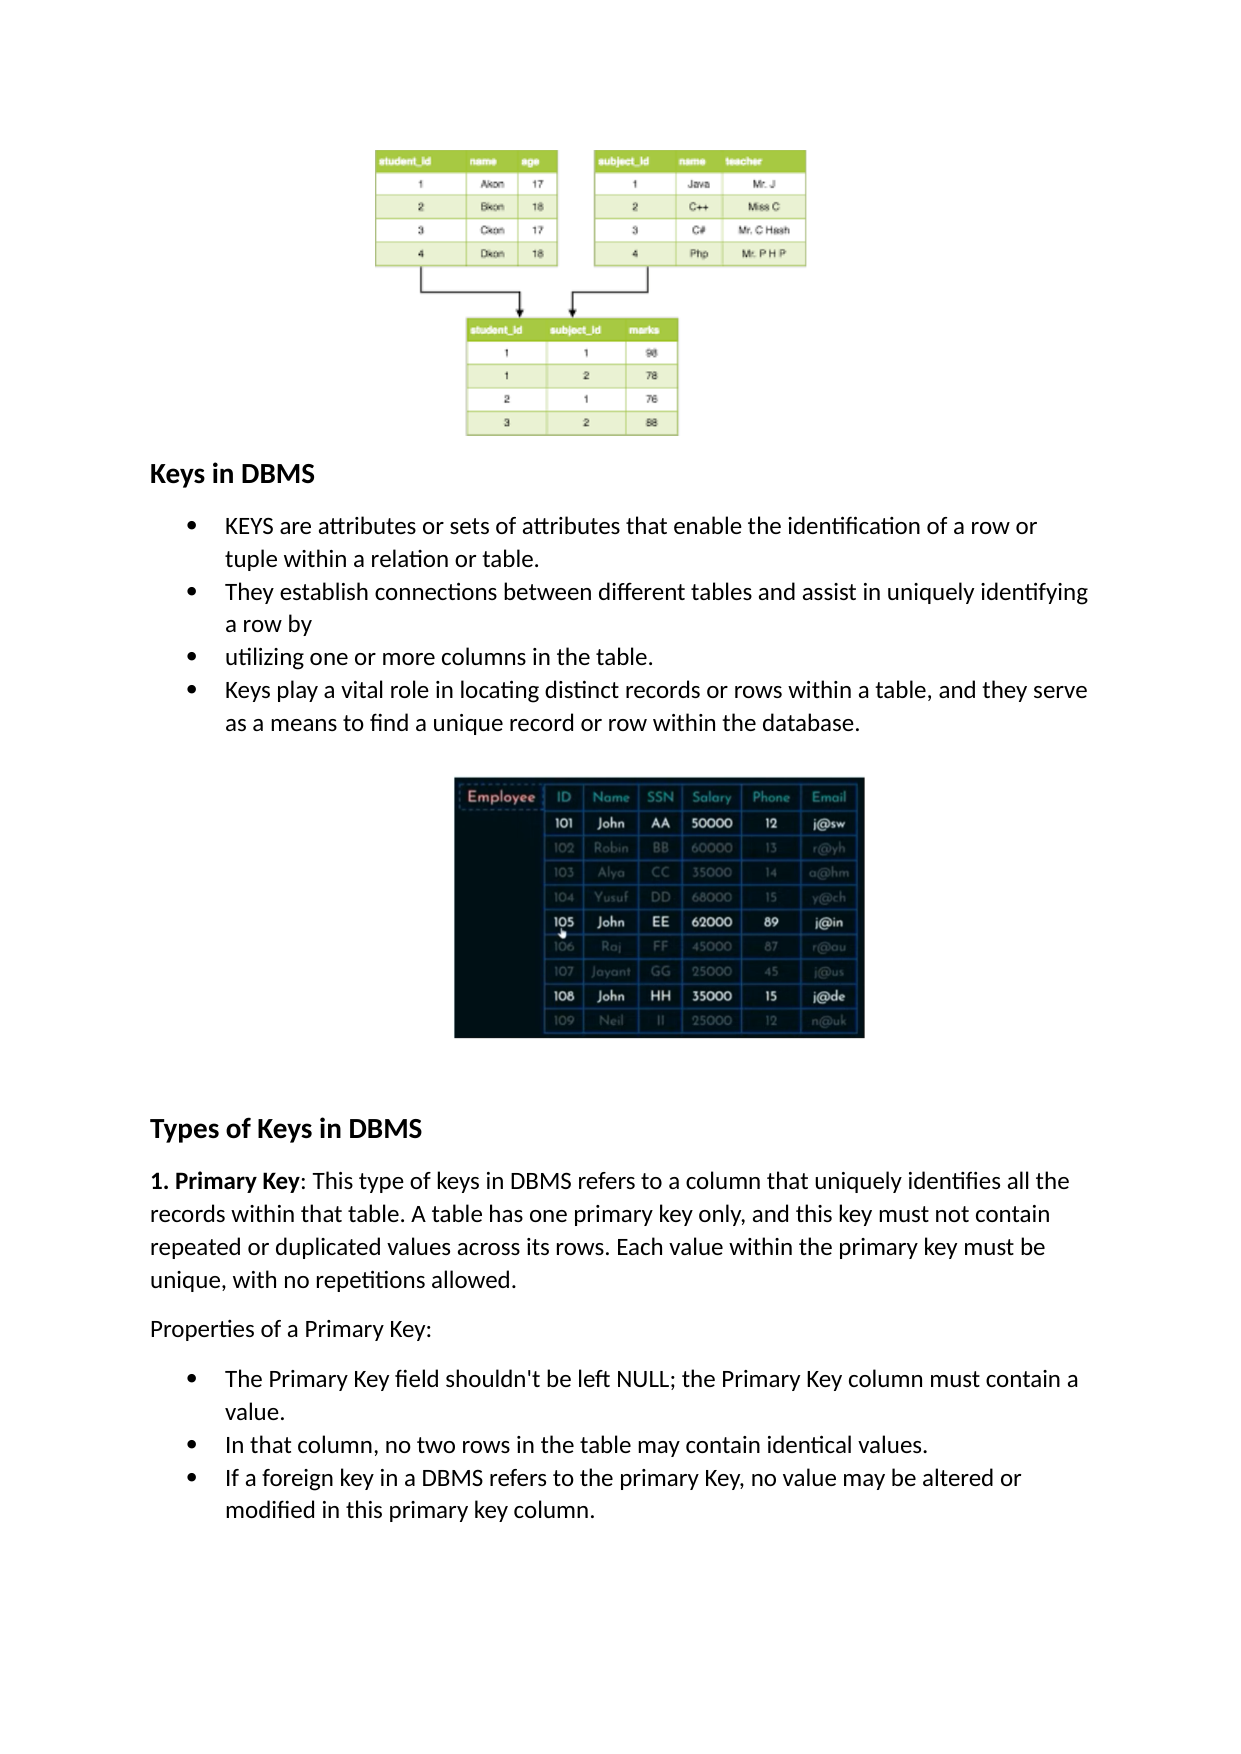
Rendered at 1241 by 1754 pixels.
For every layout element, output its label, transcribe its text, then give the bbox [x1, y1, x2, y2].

list In that column, no two rows in the table may contain identical values. [187, 1429, 1090, 1459]
text 1. Primary Key: This type of keys in DBMS refers to a column that uniquely identifies all the records within that table. A table has one primary key only, and this key must not contain repeated or duplicated values across its rows. Each value within the primary key must be unique, with no repetitions allowed. [150, 1165, 1090, 1294]
list If a foreign key in a DBMS refers to the primary Key, no value may be altered or modified in this primary key column. [187, 1462, 1090, 1525]
list Keys play a vital role in locating distinct records or rows within a table, and they serve as a means to find a unique record or row within the database. [187, 674, 1090, 738]
list The Primary Key field shouldn't be left NULL; the Primary Key column must contain a value. [187, 1363, 1090, 1426]
text Keys in DBMS [150, 455, 1090, 490]
text Properties of a Primary Key: [150, 1313, 1090, 1344]
picture [450, 773, 872, 1042]
list KEYS are attributes or sets of attributes that enable the identification of a row or tuple within a relation or table. [187, 510, 1090, 573]
text Types of Keys in DBMS [150, 1110, 1090, 1146]
list utilizing one or more columns in the table. [187, 642, 1090, 672]
picture [375, 150, 807, 436]
list They establish connections between different tables and assist in uniquely identifying a row by [187, 576, 1090, 639]
